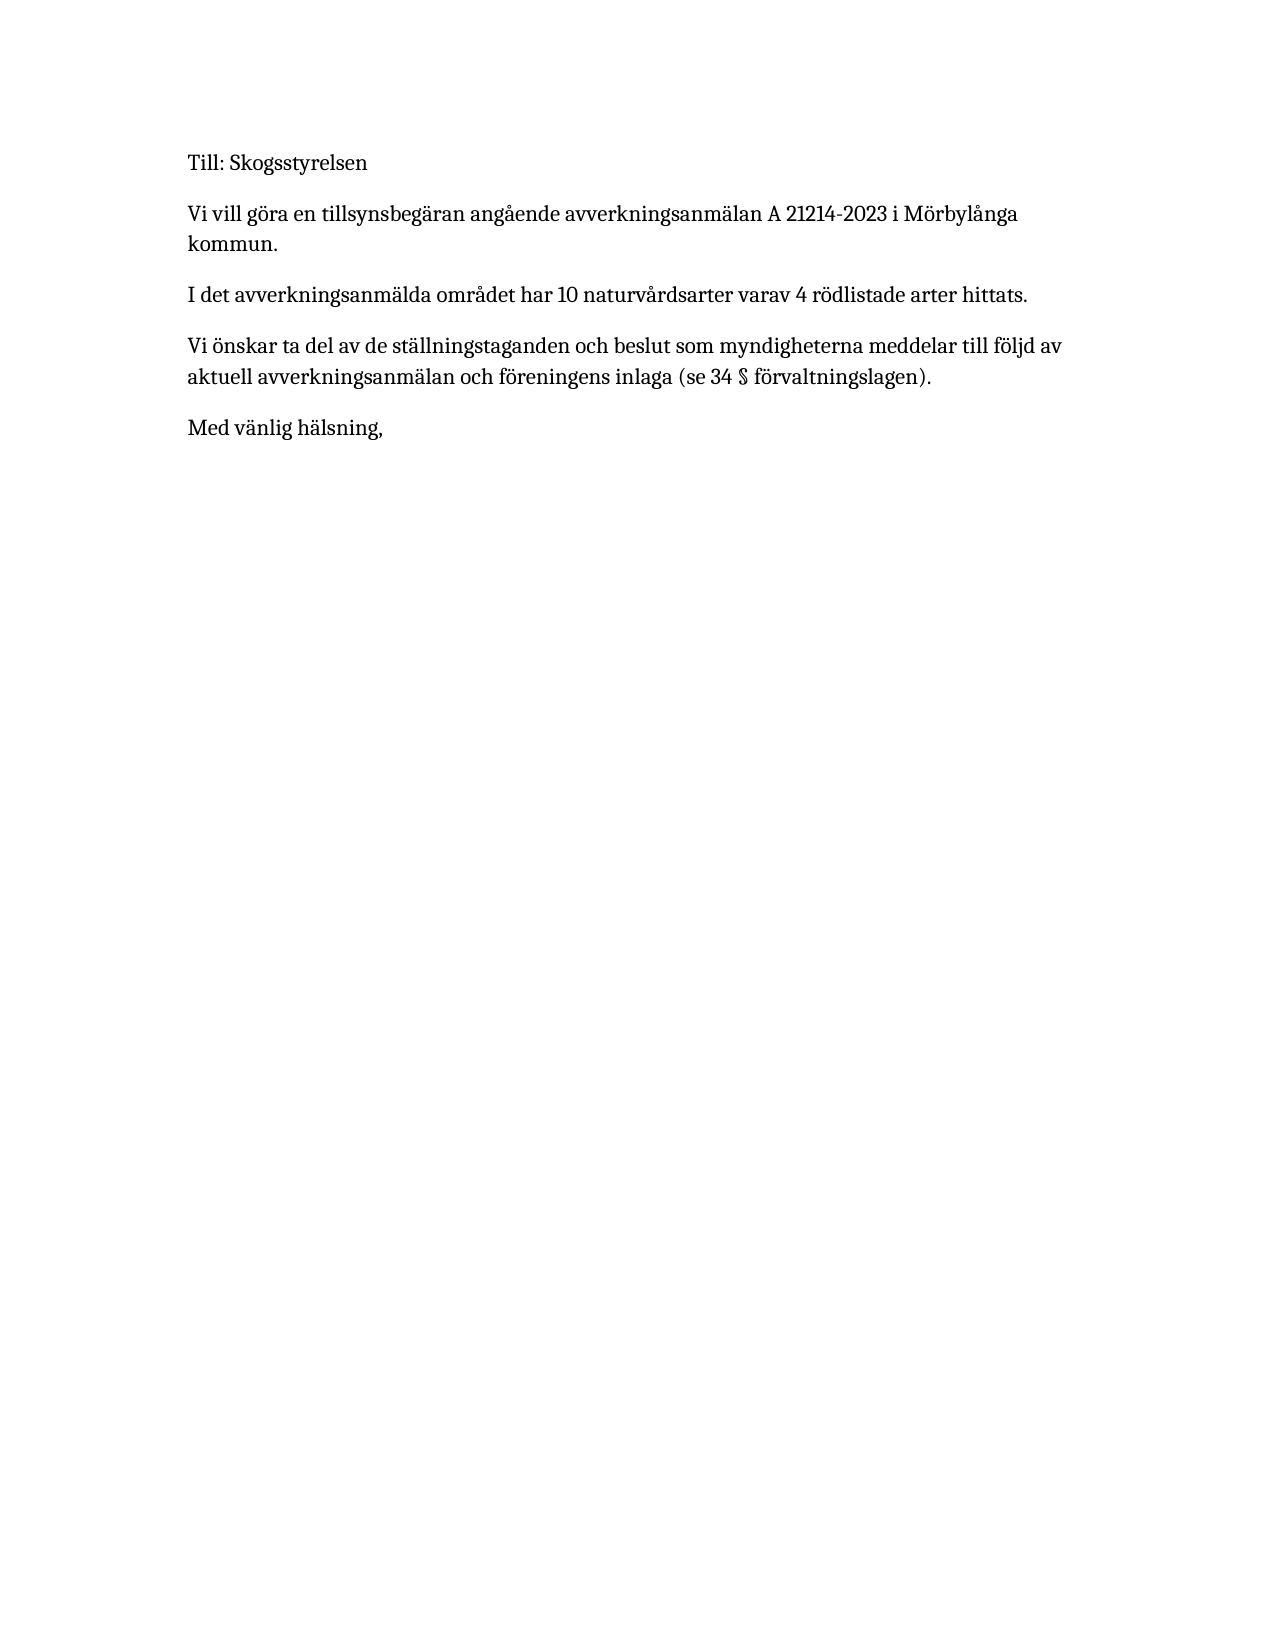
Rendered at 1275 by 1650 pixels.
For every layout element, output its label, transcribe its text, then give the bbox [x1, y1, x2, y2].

text Vi önskar ta del av de ställningstaganden och beslut som myndigheterna meddelar till följd av aktuell avverkningsanmälan och föreningens inlaga (se 34 § förvaltningslagen). [187, 333, 1087, 390]
text Till: Skogsstyrelsen [187, 150, 1087, 176]
text I det avverkningsanmälda området har 10 naturvårdsarter varav 4 rödlistade arter hittats. [187, 282, 1087, 309]
text Med vänlig hälsning, [187, 414, 1087, 471]
text Vi vill göra en tillsynsbegäran angående avverkningsanmälan A 21214-2023 i Mörbylånga kommun. [187, 201, 1087, 258]
